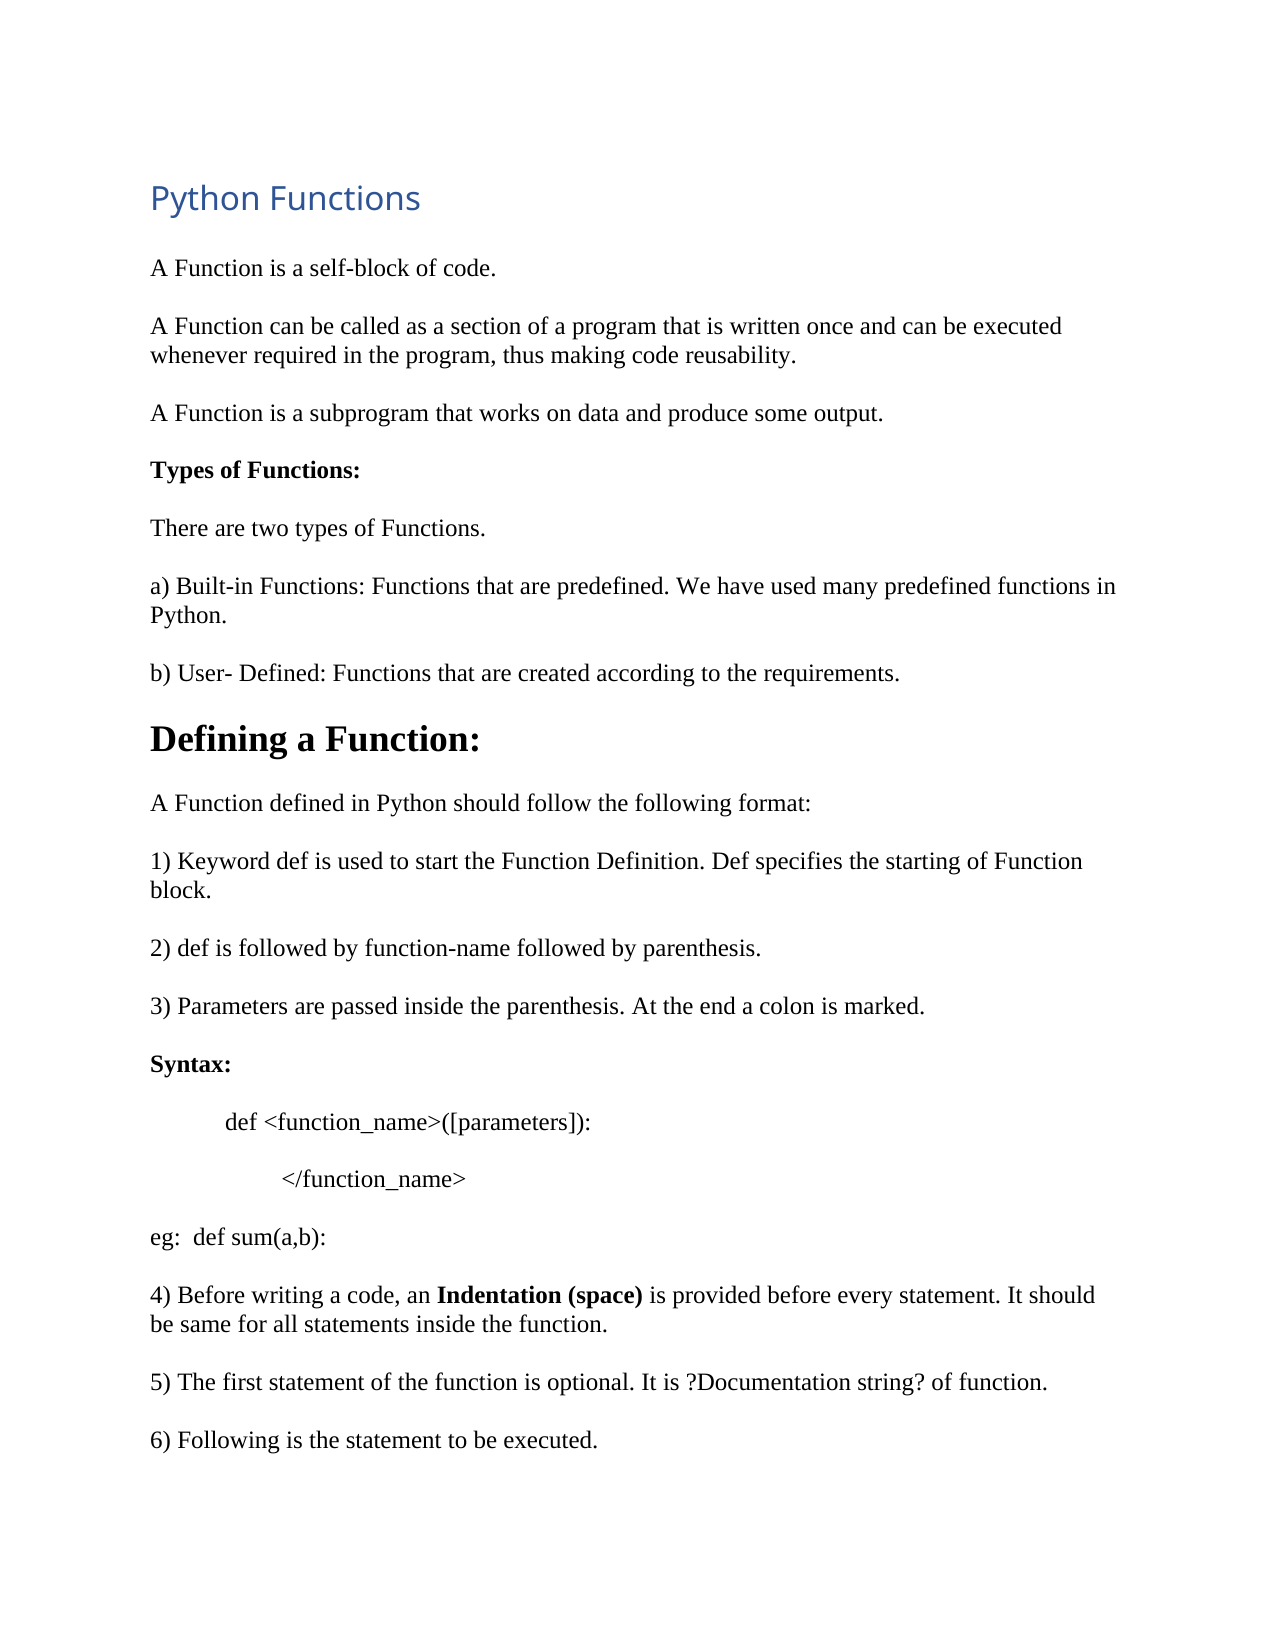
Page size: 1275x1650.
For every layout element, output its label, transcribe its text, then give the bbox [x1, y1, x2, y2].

text Defining a Function: [150, 716, 1125, 759]
text There are two types of Functions. [150, 513, 1125, 542]
text b) User- Defined: Functions that are created according to the requirements. [150, 658, 1125, 687]
text 1) Keyword def is used to start the Function Definition. Def specifies the starting of Function block. [150, 846, 1125, 904]
text Syntax: [150, 1049, 1125, 1077]
text 5) The first statement of the function is optional. It is ?Documentation string? of function. [150, 1367, 1125, 1396]
text 6) Following is the statement to be executed. [150, 1425, 1125, 1454]
text A Function can be called as a section of a program that is written once and can be executed whenever required in the program, thus making code reusability. [150, 311, 1125, 368]
text A Function is a subprogram that works on data and produce some output. [150, 398, 1125, 426]
text a) Built-in Functions: Functions that are predefined. We have used many predefined functions in Python. [150, 571, 1125, 629]
text 4) Before writing a code, an Indentation (space) is provided before every statement. It should be same for all statements inside the function. [150, 1280, 1125, 1338]
text def <function_name>([parameters]): [225, 1107, 1125, 1135]
text A Function defined in Python should follow the following format: [150, 788, 1125, 817]
text A Function is a self-block of code. [150, 253, 1125, 282]
text eg: def sum(a,b): [150, 1222, 1125, 1251]
text 2) def is followed by function-name followed by parenthesis. [150, 933, 1125, 962]
text 3) Parameters are passed inside the parenthesis. At the end a colon is marked. [150, 991, 1125, 1019]
text Types of Functions: [150, 456, 1125, 484]
subtitle Python Functions [150, 175, 1125, 220]
text </function_name> [225, 1164, 1125, 1193]
